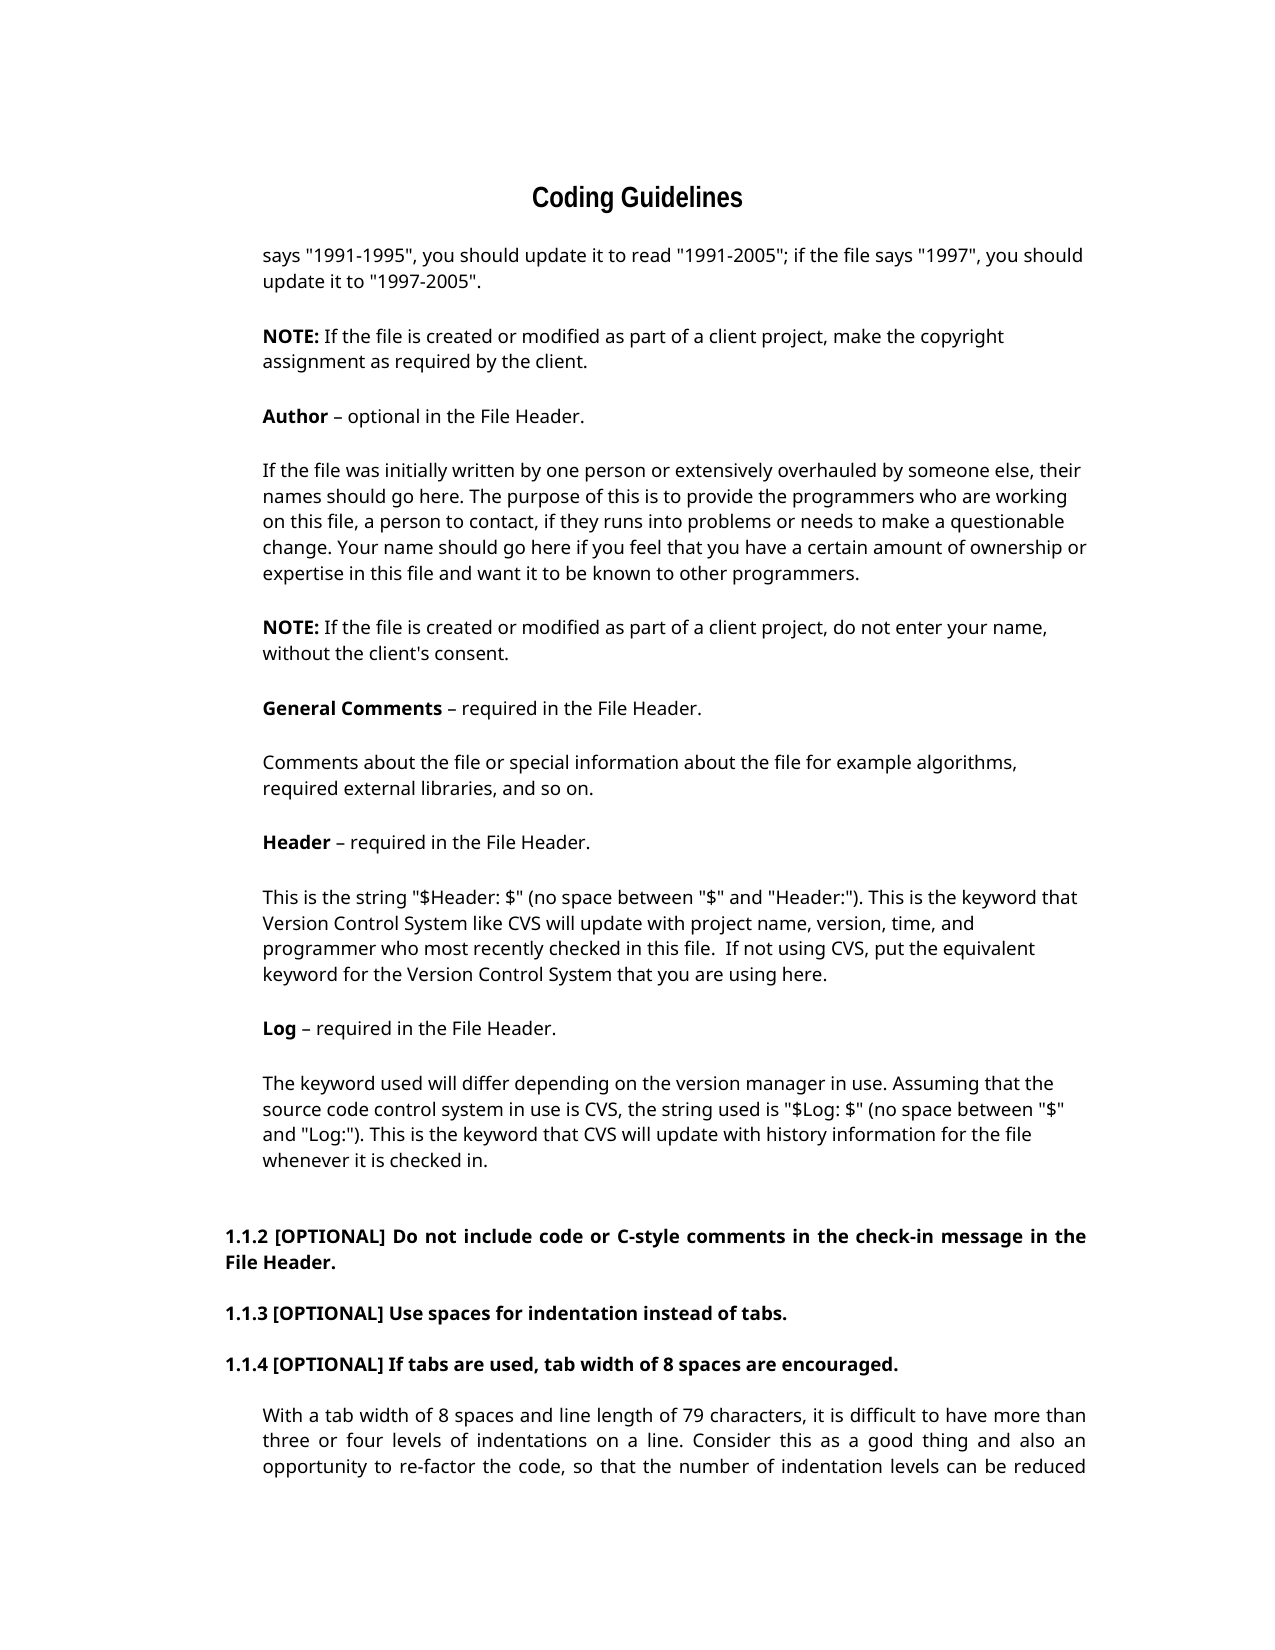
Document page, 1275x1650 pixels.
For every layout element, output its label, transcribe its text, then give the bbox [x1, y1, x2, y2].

text This is the string "$Header: $" (no space between "$" and "Header:"). This is the keyword that Version Control System like CVS will update with project name, version, time, and programmer who most recently checked in this file. If not using CVS, put the equivalent keyword for the Version Control System that you are using here. [262, 884, 1087, 986]
text NOTE: If the file is created or modified as part of a client project, make the copyright assignment as required by the client. [262, 323, 1087, 374]
text Author – optional in the File Header. [262, 403, 1087, 429]
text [262, 1402, 1087, 1479]
text General Comments – required in the File Header. [262, 695, 1087, 720]
text 1.1.2 [OPTIONAL] Do not include code or C-style comments in the check-in message in the File Header. [225, 1223, 1087, 1274]
text Comments about the file or special information about the file for example algorithms, required external libraries, and so on. [262, 749, 1087, 801]
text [262, 243, 1087, 294]
text 1.1.3 [OPTIONAL] Use spaces for indentation instead of tabs. [225, 1300, 1087, 1326]
text 1.1.4 [OPTIONAL] If tabs are used, tab width of 8 spaces are encouraged. [225, 1351, 1087, 1377]
text NOTE: If the file is created or modified as part of a client project, do not enter your name, without the client's consent. [262, 614, 1087, 666]
text If the file was initially written by one person or extensively overhauled by someone else, their names should go here. The purpose of this is to provide the programmers who are working on this file, a person to contact, if they runs into problems or needs to make a questionable change. Your name should go here if you feel that you have a certain amount of ownership or expertise in this file and want it to be known to other programmers. [262, 458, 1087, 585]
text Header – required in the File Header. [262, 830, 1087, 855]
text Log – required in the File Header. [262, 1016, 1087, 1041]
text The keyword used will differ depending on the version manager in use. Assuming that the source code control system in use is CVS, the string used is "$Log: $" (no space between "$" and "Log:"). This is the keyword that CVS will update with history information for the file whenever it is checked in. [262, 1070, 1087, 1172]
